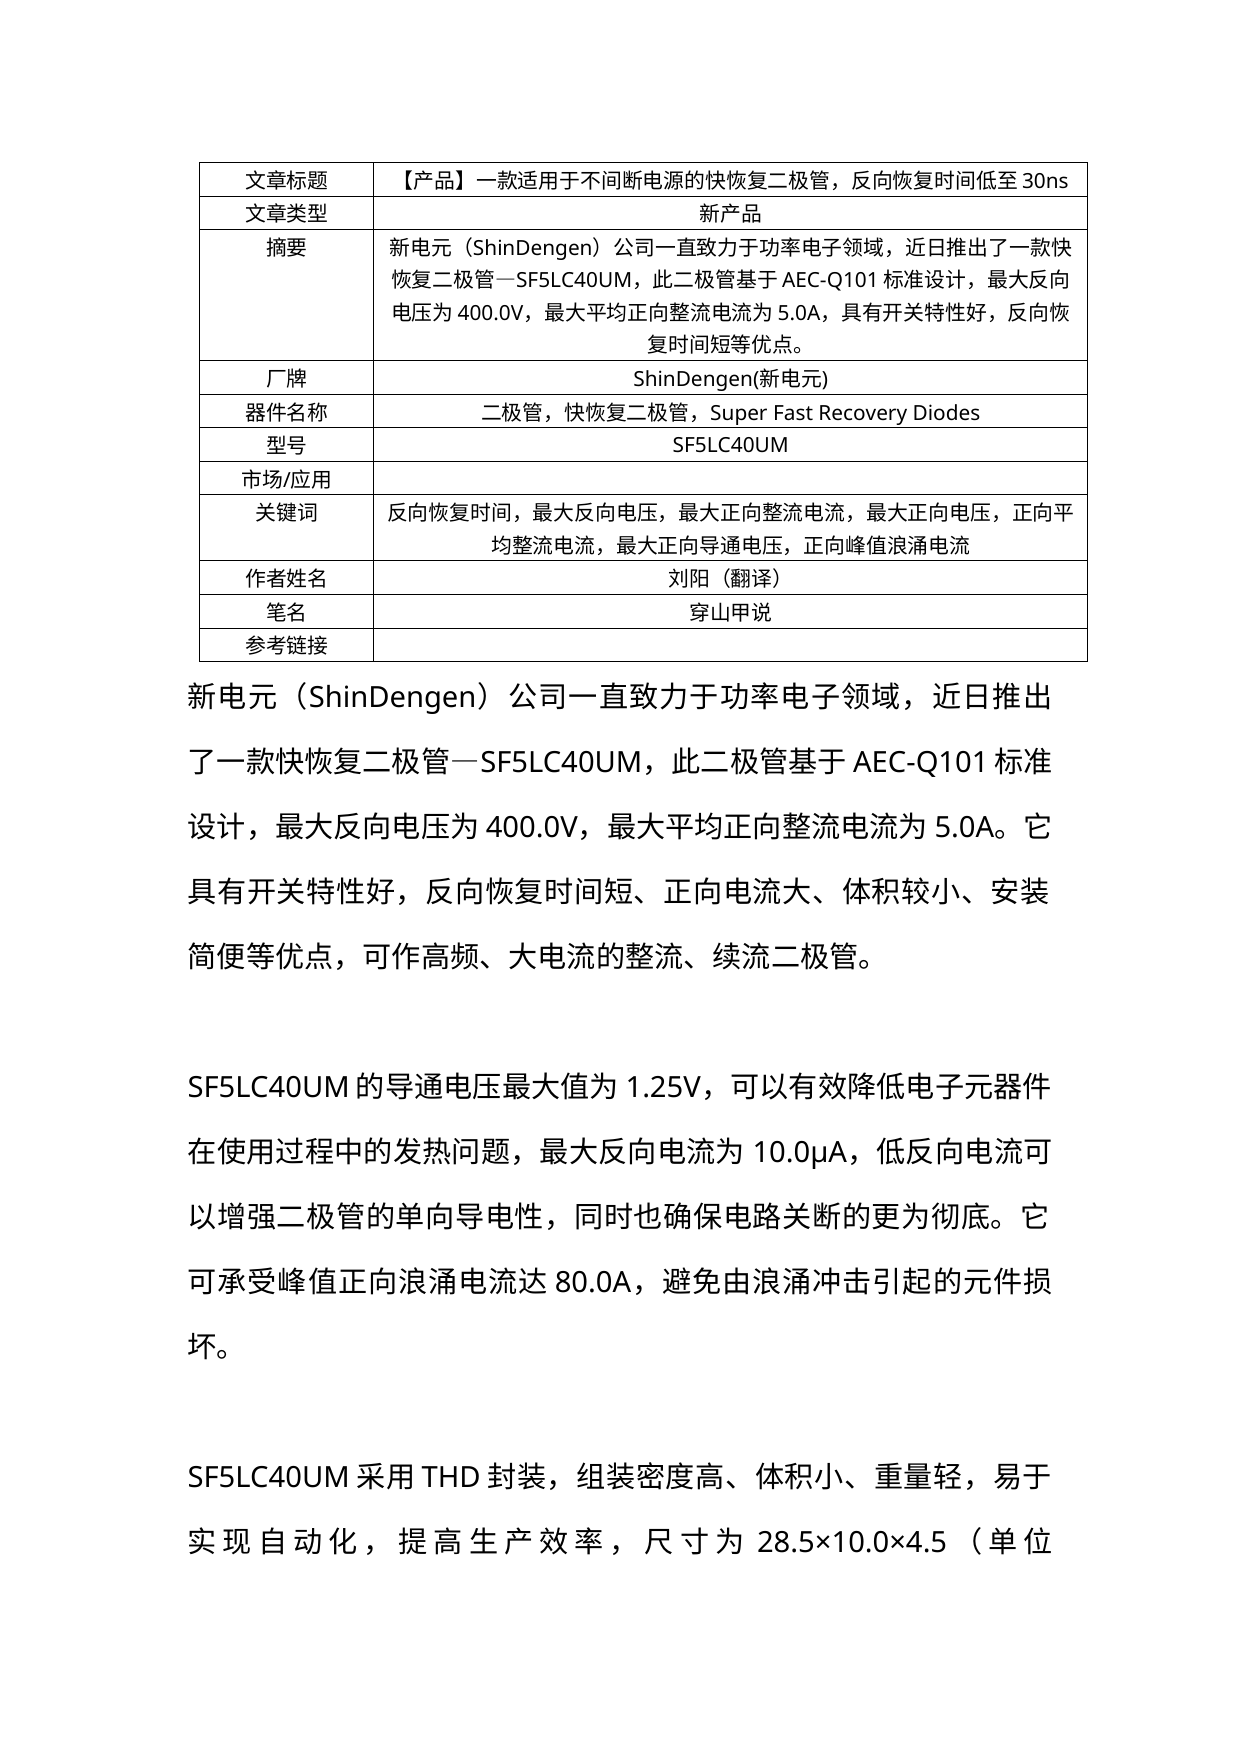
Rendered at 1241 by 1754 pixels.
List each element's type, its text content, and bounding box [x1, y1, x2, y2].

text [187, 1442, 1053, 1572]
text 新电元（ShinDengen）公司一直致力于功率电子领域，近日推出了一款快恢复二极管—SF5LC40UM，此二极管基于AEC-Q101标准设计，最大反向电压为400.0V，最大平均正向整流电流为5.0A。它具有开关特性好，反向恢复时间短、正向电流大、体积较小、安装简便等优点，可作高频、大电流的整流、续流二极管。 [187, 662, 1053, 987]
text SF5LC40UM的导通电压最大值为1.25V，可以有效降低电子元器件在使用过程中的发热问题，最大反向电流为10.0μA，低反向电流可以增强二极管的单向导电性，同时也确保电路关断的更为彻底。它可承受峰值正向浪涌电流达80.0A，避免由浪涌冲击引起的元件损坏。 [187, 1052, 1053, 1377]
table_cell 市场/应用 [200, 462, 373, 494]
table_cell 器件名称 [200, 395, 373, 427]
table_cell 新电元（ShinDengen）公司一直致力于功率电子领域，近日推出了一款快恢复二极管—SF5LC40UM，此二极管基于AEC-Q101标准设计，最大反向电压为400.0V，最大平均正向整流电流为5.0A，具有开关特性好，反向恢复时间短等优点。 [374, 230, 1087, 360]
table_cell 型号 [200, 428, 373, 461]
table_cell 摘要 [200, 230, 373, 360]
table_cell ShinDengen(新电元) [374, 361, 1087, 394]
table_cell 参考链接 [200, 629, 373, 661]
table_cell [374, 462, 1087, 494]
table_cell [374, 629, 1087, 661]
table_cell 二极管，快恢复二极管，Super Fast Recovery Diodes [374, 395, 1087, 427]
table_header 文章标题 [200, 163, 373, 196]
table_cell 厂牌 [200, 361, 373, 394]
table_cell 作者姓名 [200, 561, 373, 594]
table_cell 穿山甲说 [374, 595, 1087, 627]
table_cell 新产品 [374, 197, 1087, 229]
table_cell 笔名 [200, 595, 373, 627]
table_cell 文章类型 [200, 197, 373, 229]
table_header 【产品】一款适用于不间断电源的快恢复二极管，反向恢复时间低至30ns [374, 163, 1087, 196]
table_cell 刘阳（翻译） [374, 561, 1087, 594]
table_cell 关键词 [200, 495, 373, 560]
table_cell SF5LC40UM [374, 428, 1087, 461]
table_cell 反向恢复时间，最大反向电压，最大正向整流电流，最大正向电压，正向平均整流电流，最大正向导通电压，正向峰值浪涌电流 [374, 495, 1087, 560]
